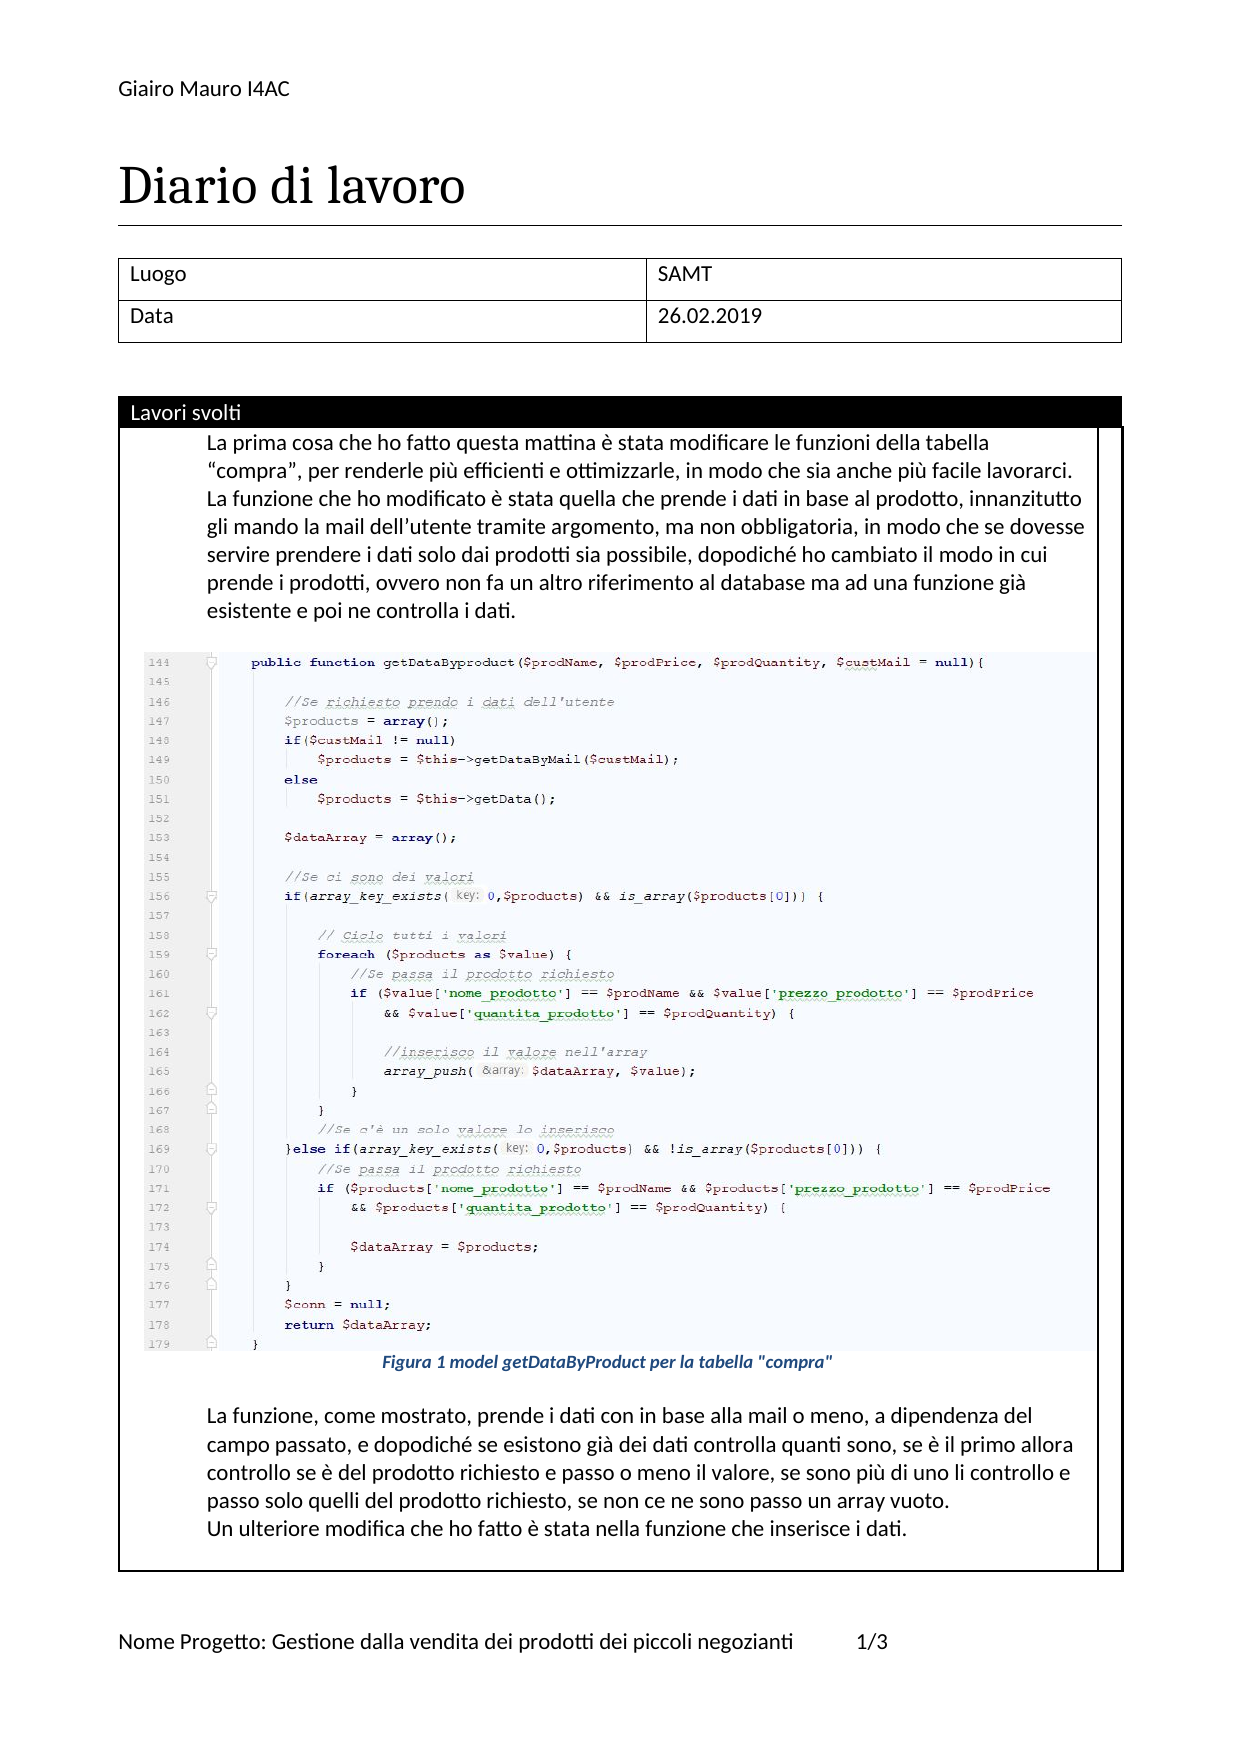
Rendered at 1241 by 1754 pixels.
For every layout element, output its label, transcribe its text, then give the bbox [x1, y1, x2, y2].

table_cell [120, 428, 1097, 1570]
table_header Luogo [119, 259, 646, 300]
picture [144, 652, 1096, 1351]
table_header SAMT [647, 259, 1121, 300]
table_cell [1099, 428, 1121, 1570]
title Diario di lavoro [118, 155, 1122, 225]
table_cell 26.02.2019 [647, 301, 1121, 342]
table_header Lavori svolti [120, 398, 1097, 426]
table_cell Data [119, 301, 646, 342]
